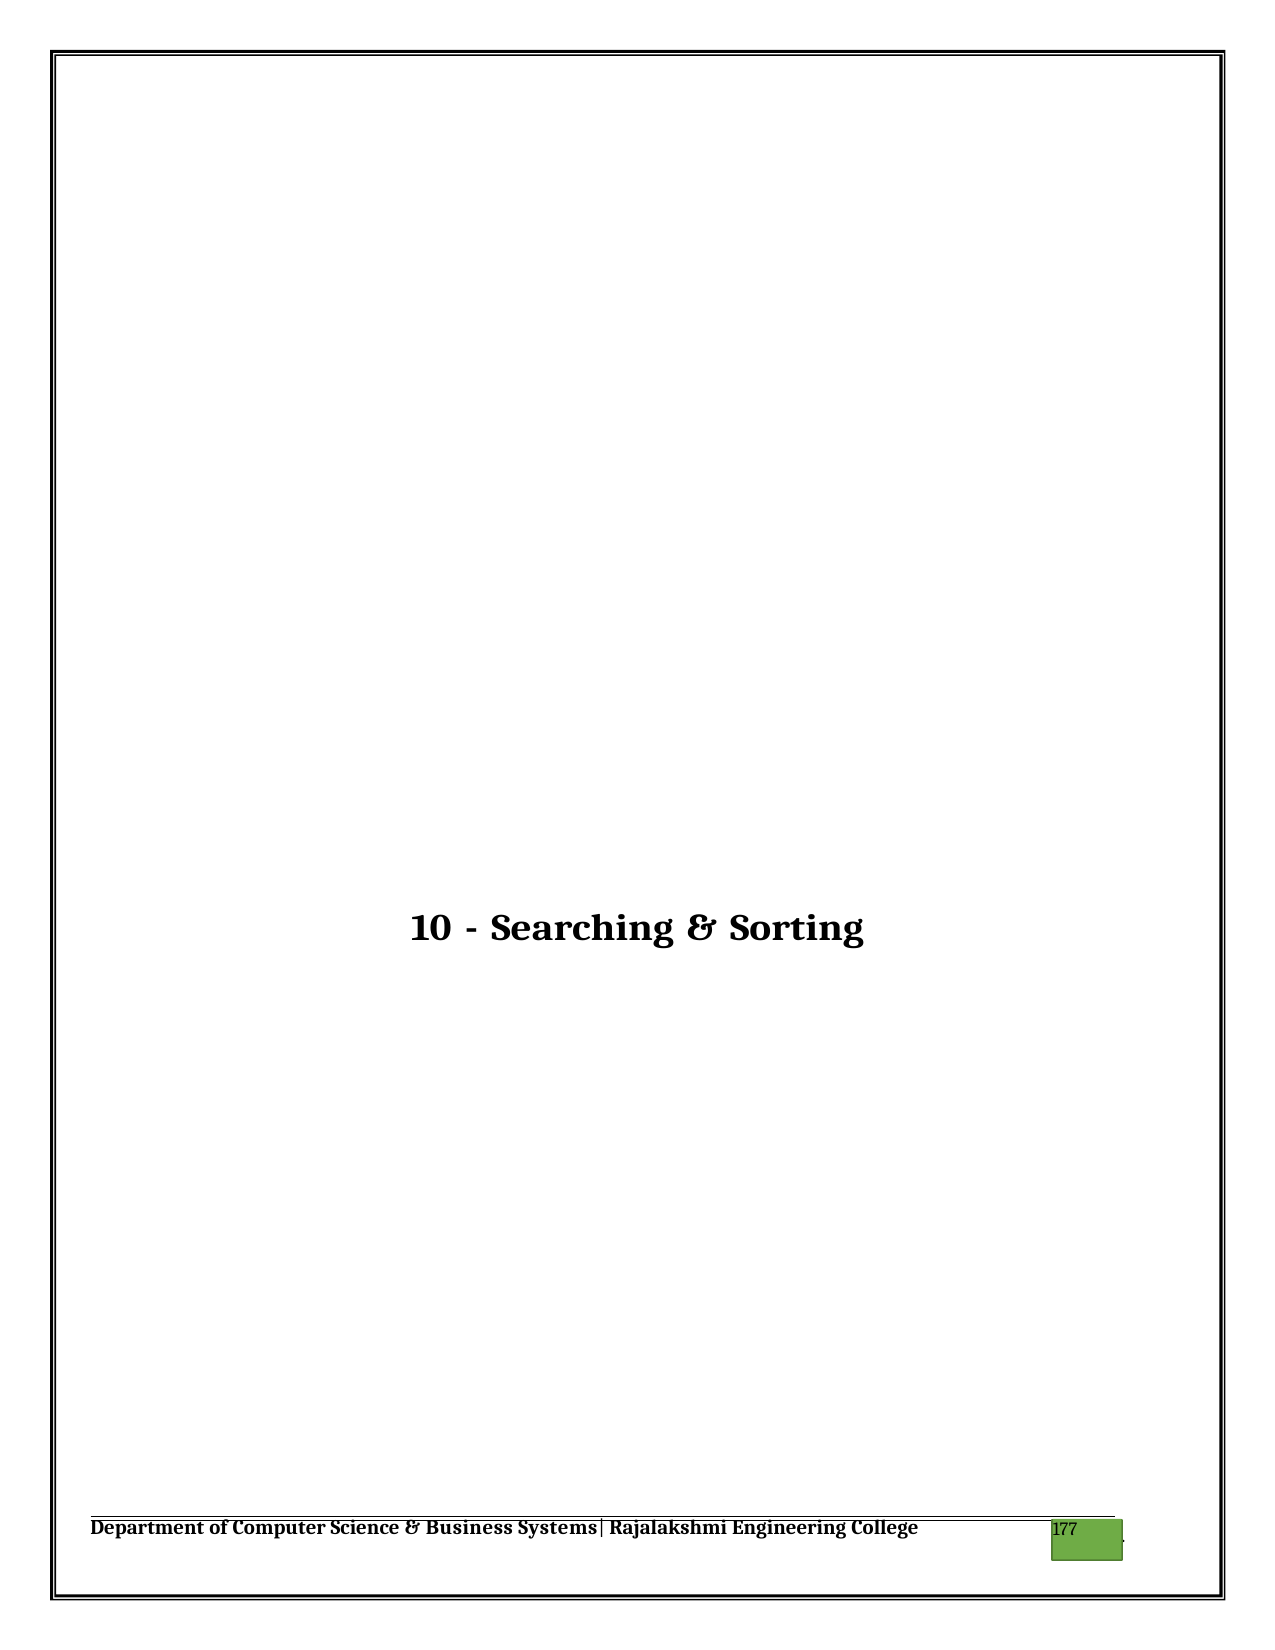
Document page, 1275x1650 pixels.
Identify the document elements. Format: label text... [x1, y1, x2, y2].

text 10 - Searching & Sorting [148, 907, 1126, 950]
